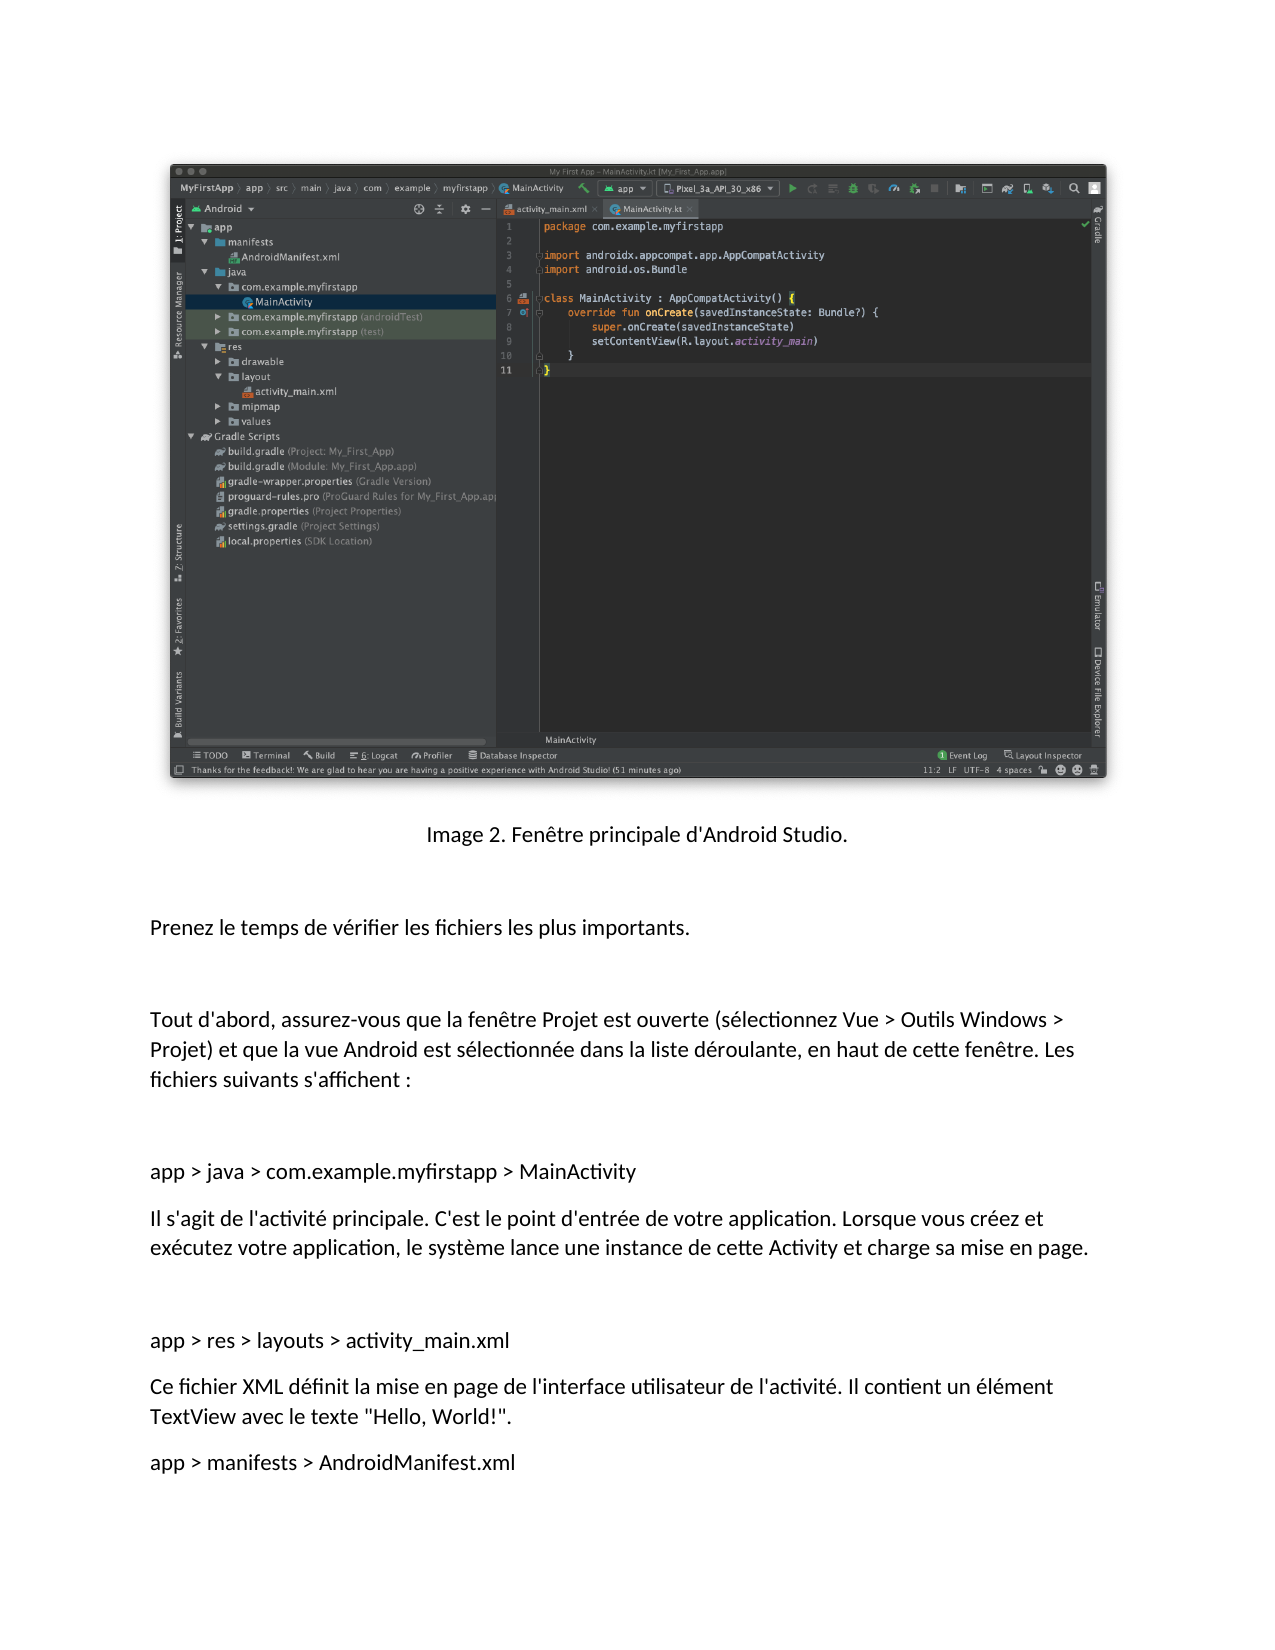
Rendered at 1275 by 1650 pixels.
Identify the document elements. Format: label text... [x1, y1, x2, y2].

text Ce fichier XML définit la mise en page de l'interface utilisateur de l'activité. Il contient un élément TextView avec le texte "Hello, World!". [150, 1372, 1125, 1430]
text app > java > com.example.myfirstapp > MainActivity [150, 1157, 1125, 1185]
text app > res > layouts > activity_main.xml [150, 1326, 1125, 1354]
text Il s'agit de l'activité principale. C'est le point d'entrée de votre application. Lorsque vous créez et exécutez votre application, le système lance une instance de cette Activity et charge sa mise en page. [150, 1204, 1125, 1261]
text app > manifests > AndroidManifest.xml [150, 1448, 1125, 1477]
text Prenez le temps de vérifier les fichiers les plus importants. [150, 913, 1125, 941]
text Tout d'abord, assurez-vous que la fenêtre Projet est ouverte (sélectionnez Vue > Outils Windows > Projet) et que la vue Android est sélectionnée dans la liste déroulante, en haut de cette fenêtre. Les fichiers suivants s'affichent : [150, 1005, 1125, 1093]
picture [150, 150, 1125, 802]
text Image 2. Fenêtre principale d'Android Studio. [150, 820, 1125, 848]
